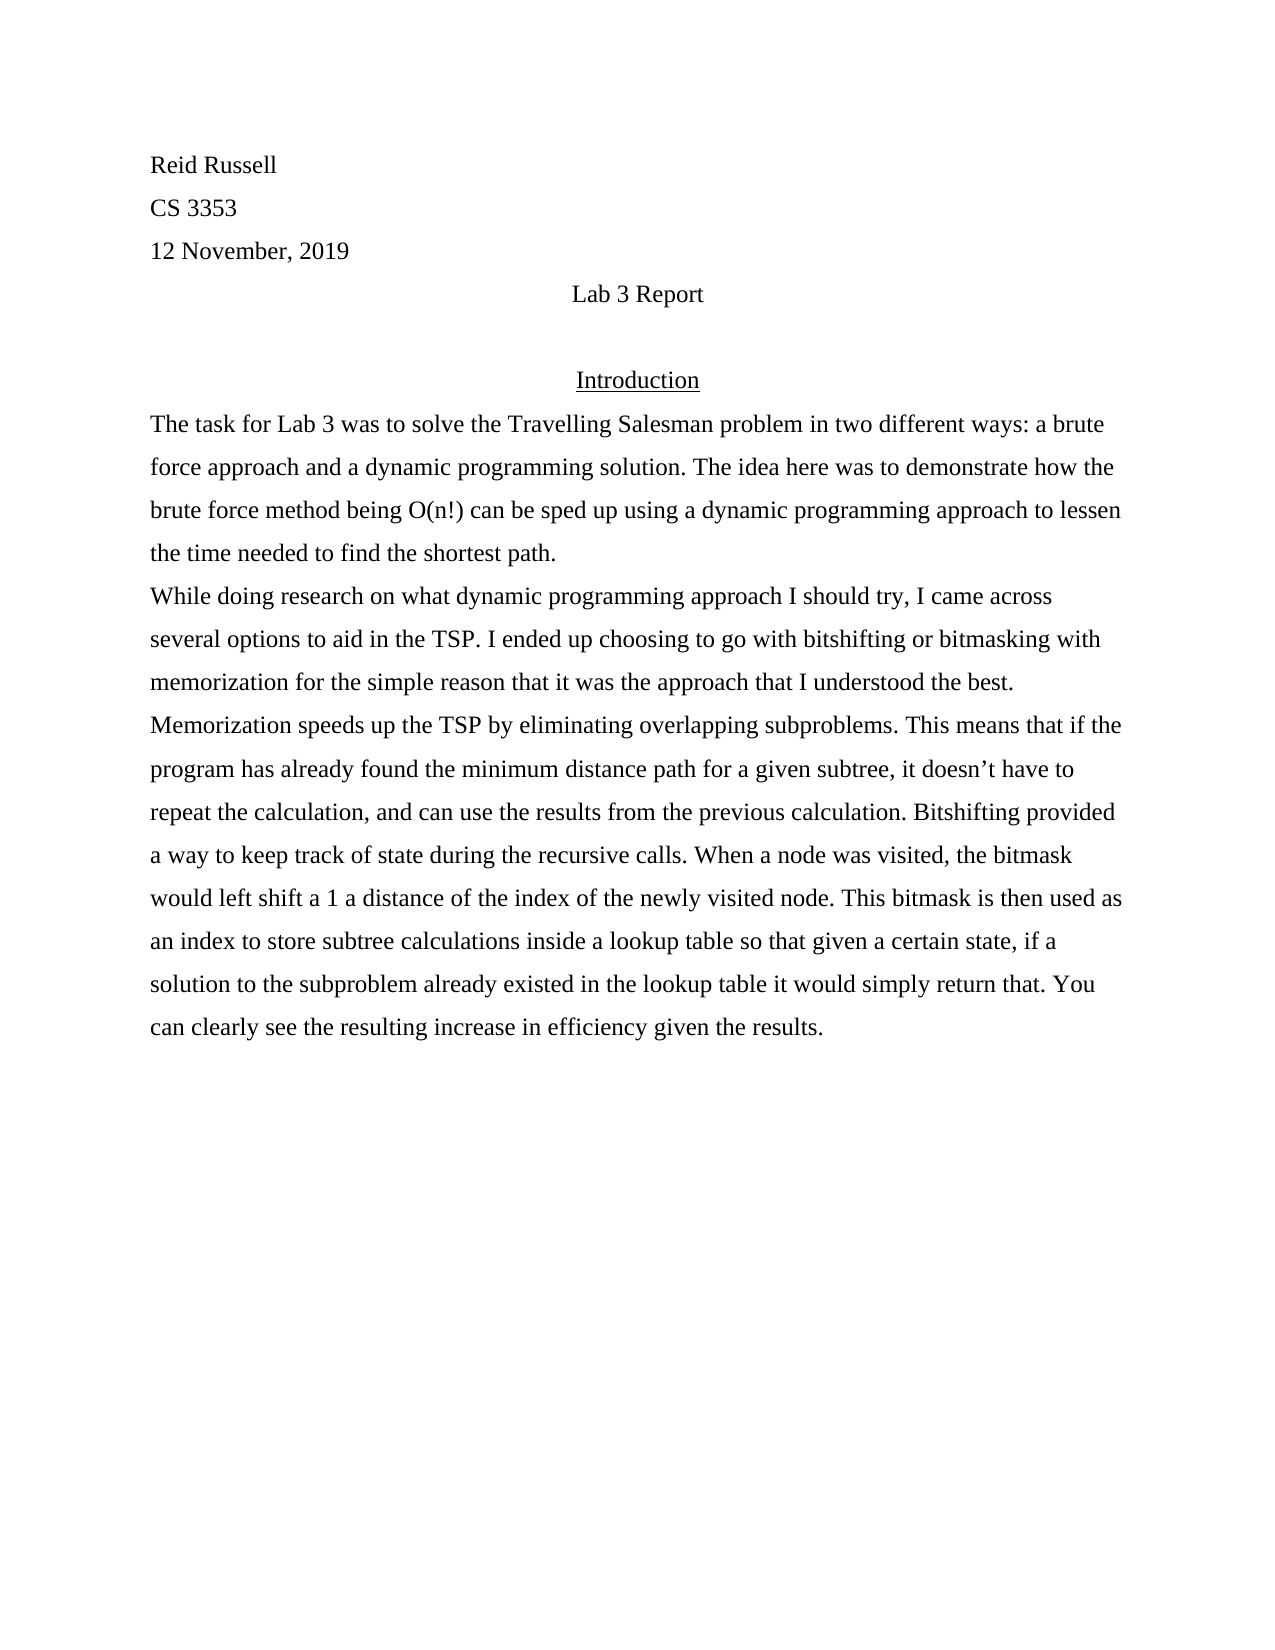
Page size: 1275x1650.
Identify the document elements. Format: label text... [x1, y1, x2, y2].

text The task for Lab 3 was to solve the Travelling Salesman problem in two different ways: a brute force approach and a dynamic programming solution. The idea here was to demonstrate how the brute force method being O(n!) can be sped up using a dynamic programming approach to lessen the time needed to find the shortest path. [150, 409, 1125, 567]
text Introduction [150, 366, 1125, 394]
text 12 November, 2019 [150, 236, 1125, 265]
text While doing research on what dynamic programming approach I should try, I came across several options to aid in the TSP. I ended up choosing to go with bitshifting or bitmasking with memorization for the simple reason that it was the approach that I understood the best. Memorization speeds up the TSP by eliminating overlapping subproblems. This means that if the program has already found the minimum distance path for a given subtree, it doesn’t have to repeat the calculation, and can use the results from the previous calculation. Bitshifting provided a way to keep track of state during the recursive calls. When a node was visited, the bitmask would left shift a 1 a distance of the index of the newly visited node. This bitmask is then used as an index to store subtree calculations inside a lookup table so that given a certain state, if a solution to the subproblem already existed in the lookup table it would simply return that. You can clearly see the resulting increase in efficiency given the results. [150, 581, 1125, 1041]
text Lab 3 Report [150, 279, 1125, 308]
text CS 3353 [150, 193, 1125, 222]
text Reid Russell [150, 150, 1125, 179]
